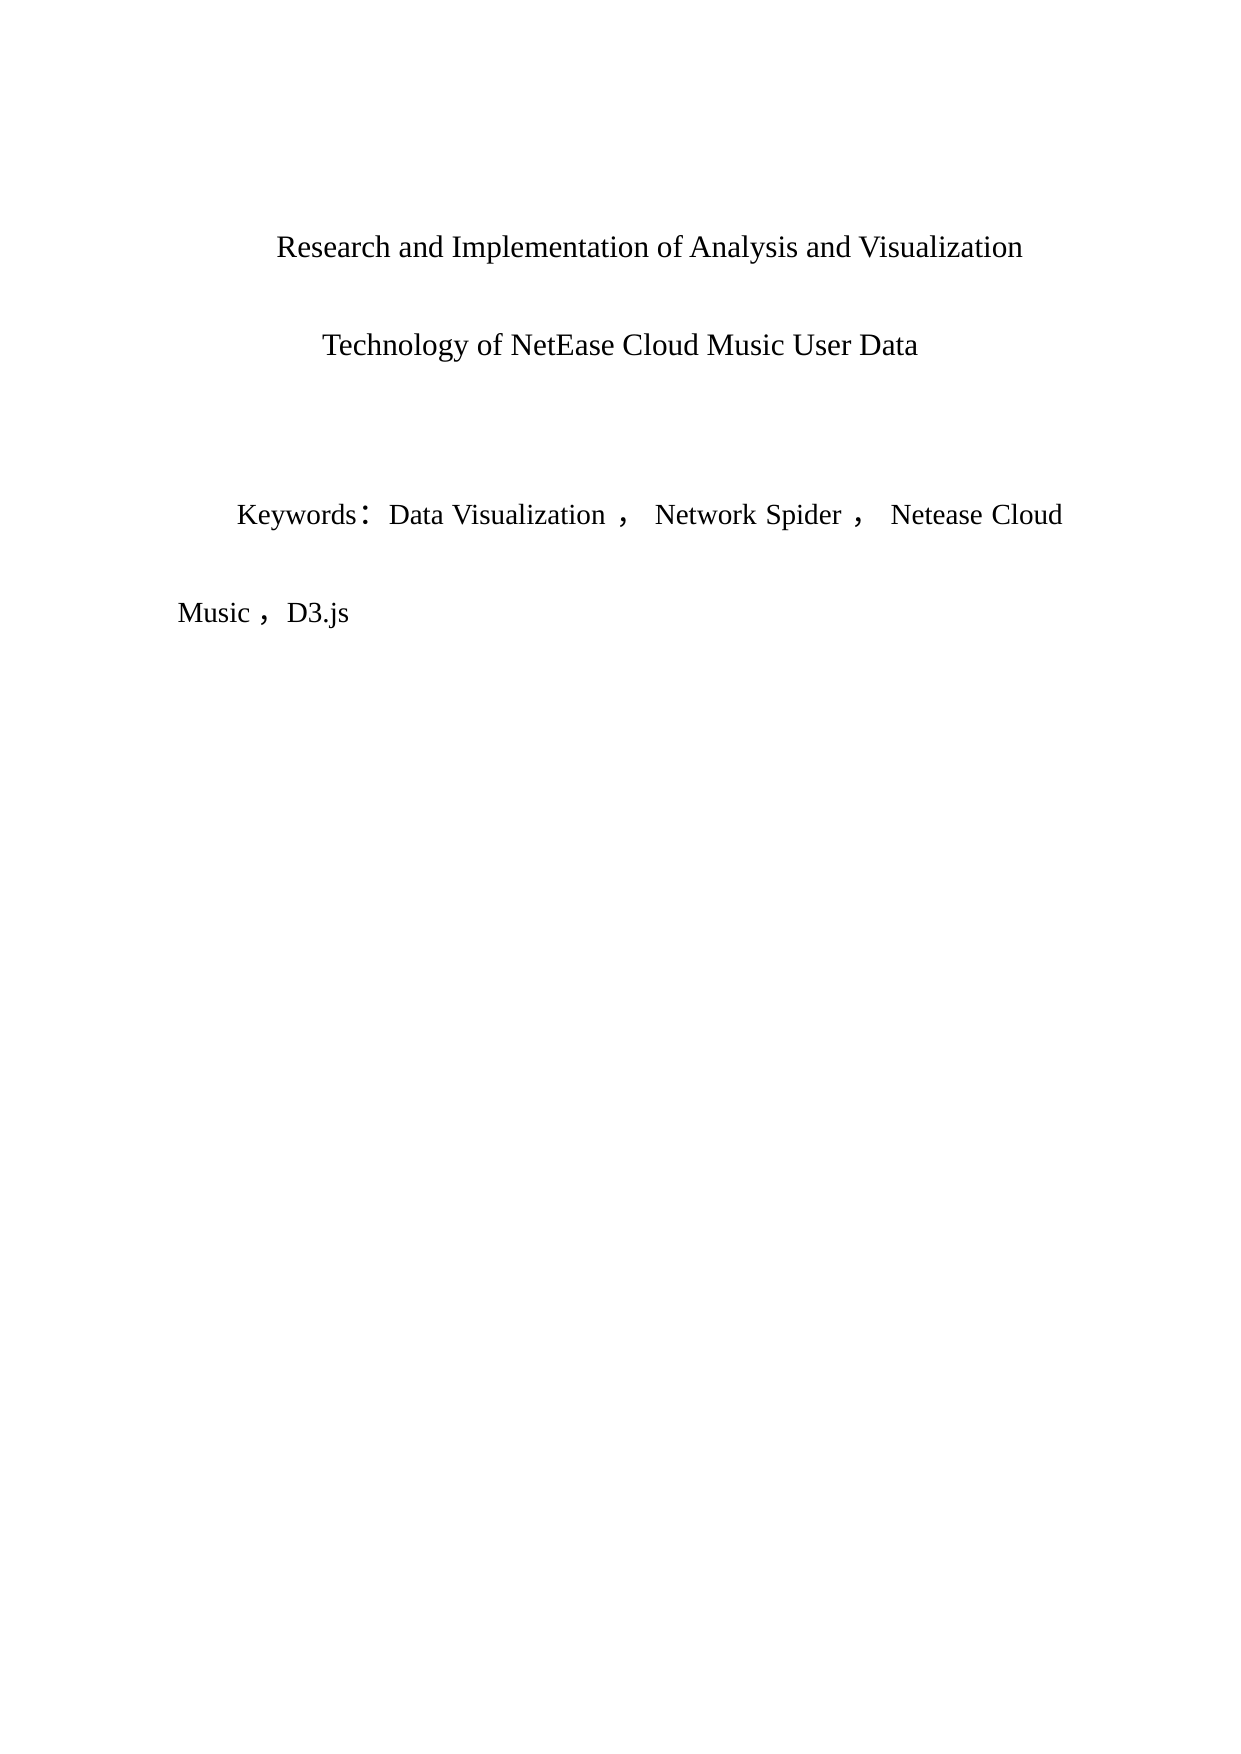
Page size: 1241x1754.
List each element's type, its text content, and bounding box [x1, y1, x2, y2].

text Research and Implementation of Analysis and Visualization Technology of NetEase Cloud Music User Data [177, 214, 1063, 377]
text Keywords：Data Visualization ， Network Spider ， Netease Cloud Music ，D3.js [177, 479, 1063, 642]
